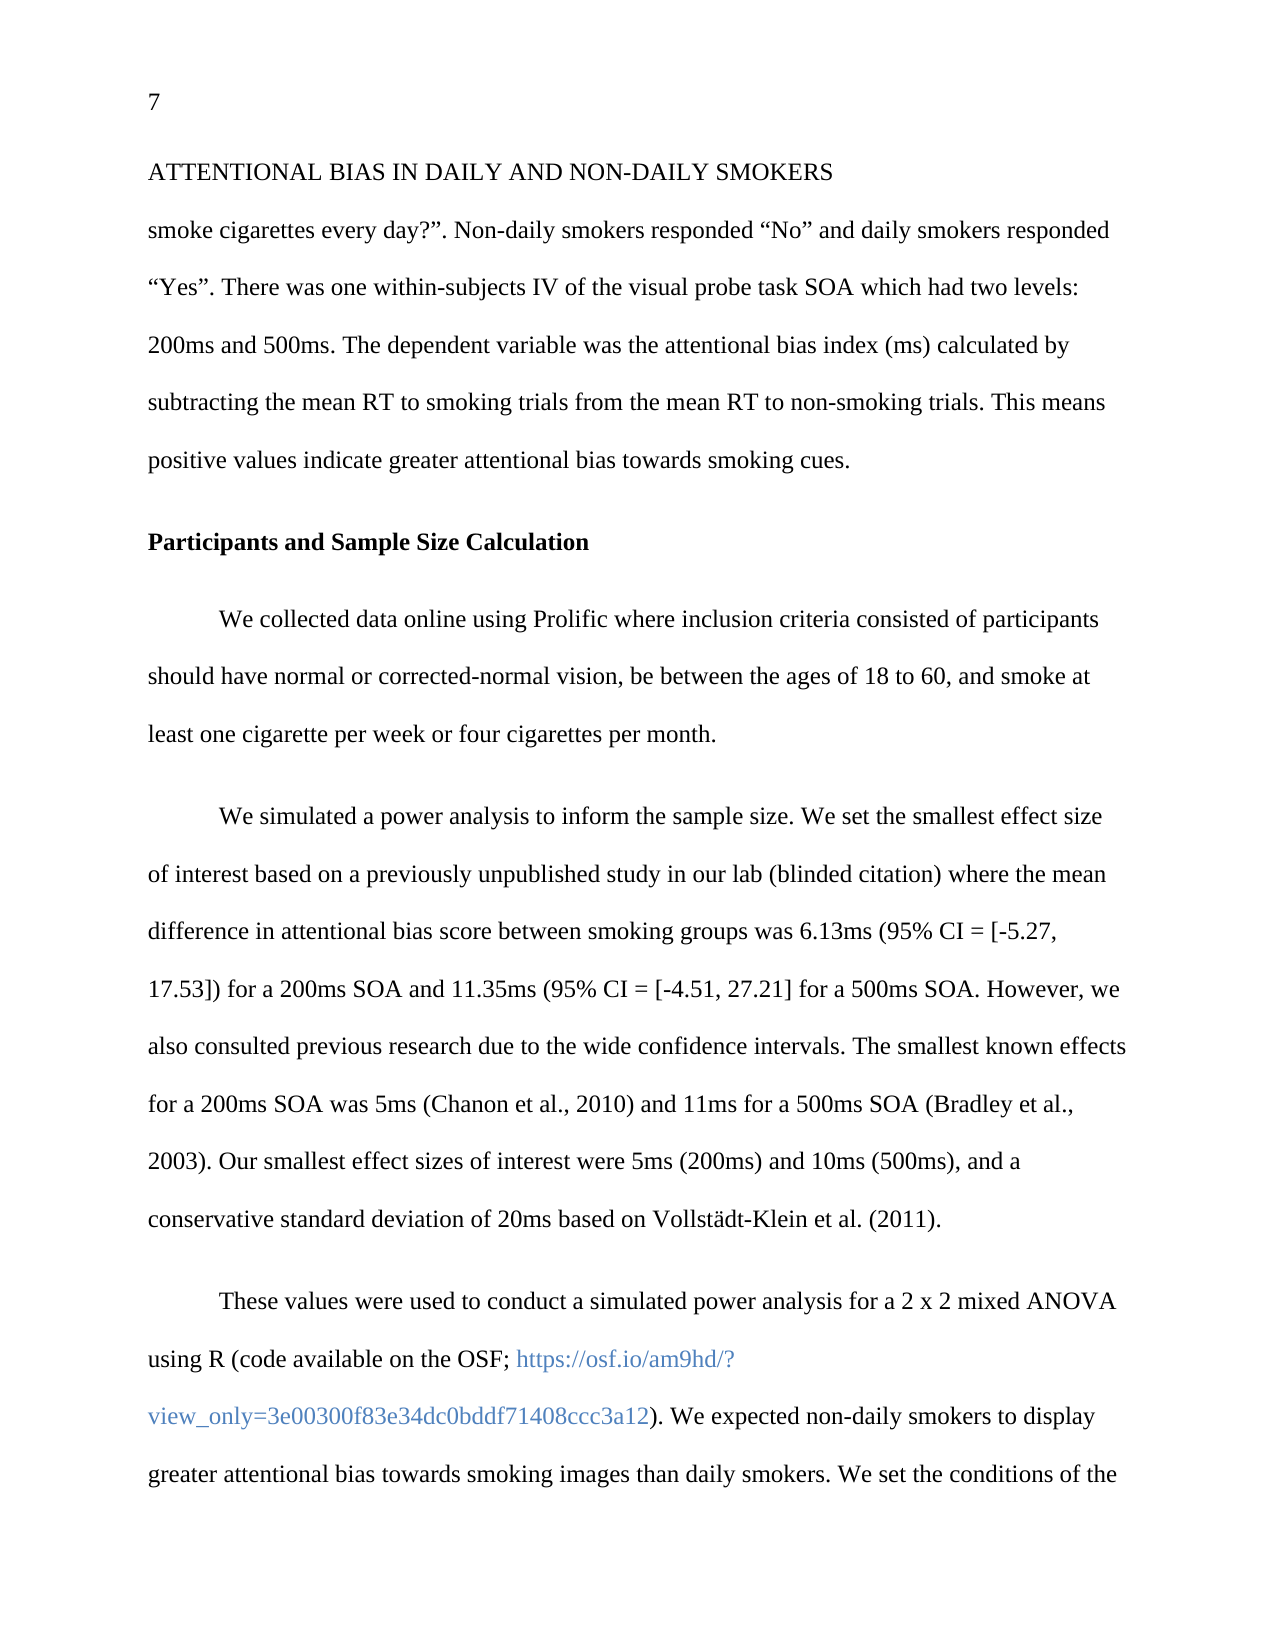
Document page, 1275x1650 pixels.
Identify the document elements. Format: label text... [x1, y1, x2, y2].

text We collected data online using Prolific where inclusion criteria consisted of participants should have normal or corrected-normal vision, be between the ages of 18 to 60, and smoke at least one cigarette per week or four cigarettes per month. [148, 604, 1127, 747]
subtitle Participants and Sample Size Calculation [148, 527, 1127, 556]
text We simulated a power analysis to inform the sample size. We set the smallest effect size of interest based on a previously unpublished study in our lab (blinded citation) where the mean difference in attentional bias score between smoking groups was 6.13ms (95% CI = [-5.27, 17.53]) for a 200ms SOA and 11.35ms (95% CI = [-4.51, 27.21] for a 500ms SOA. However, we also consulted previous research due to the wide confidence intervals. The smallest known effects for a 200ms SOA was 5ms (Chanon et al., 2010) and 11ms for a 500ms SOA (Bradley et al., 2003). Our smallest effect sizes of interest were 5ms (200ms) and 10ms (500ms), and a conservative standard deviation of 20ms based on Vollstädt-Klein et al. (2011). [148, 801, 1127, 1232]
